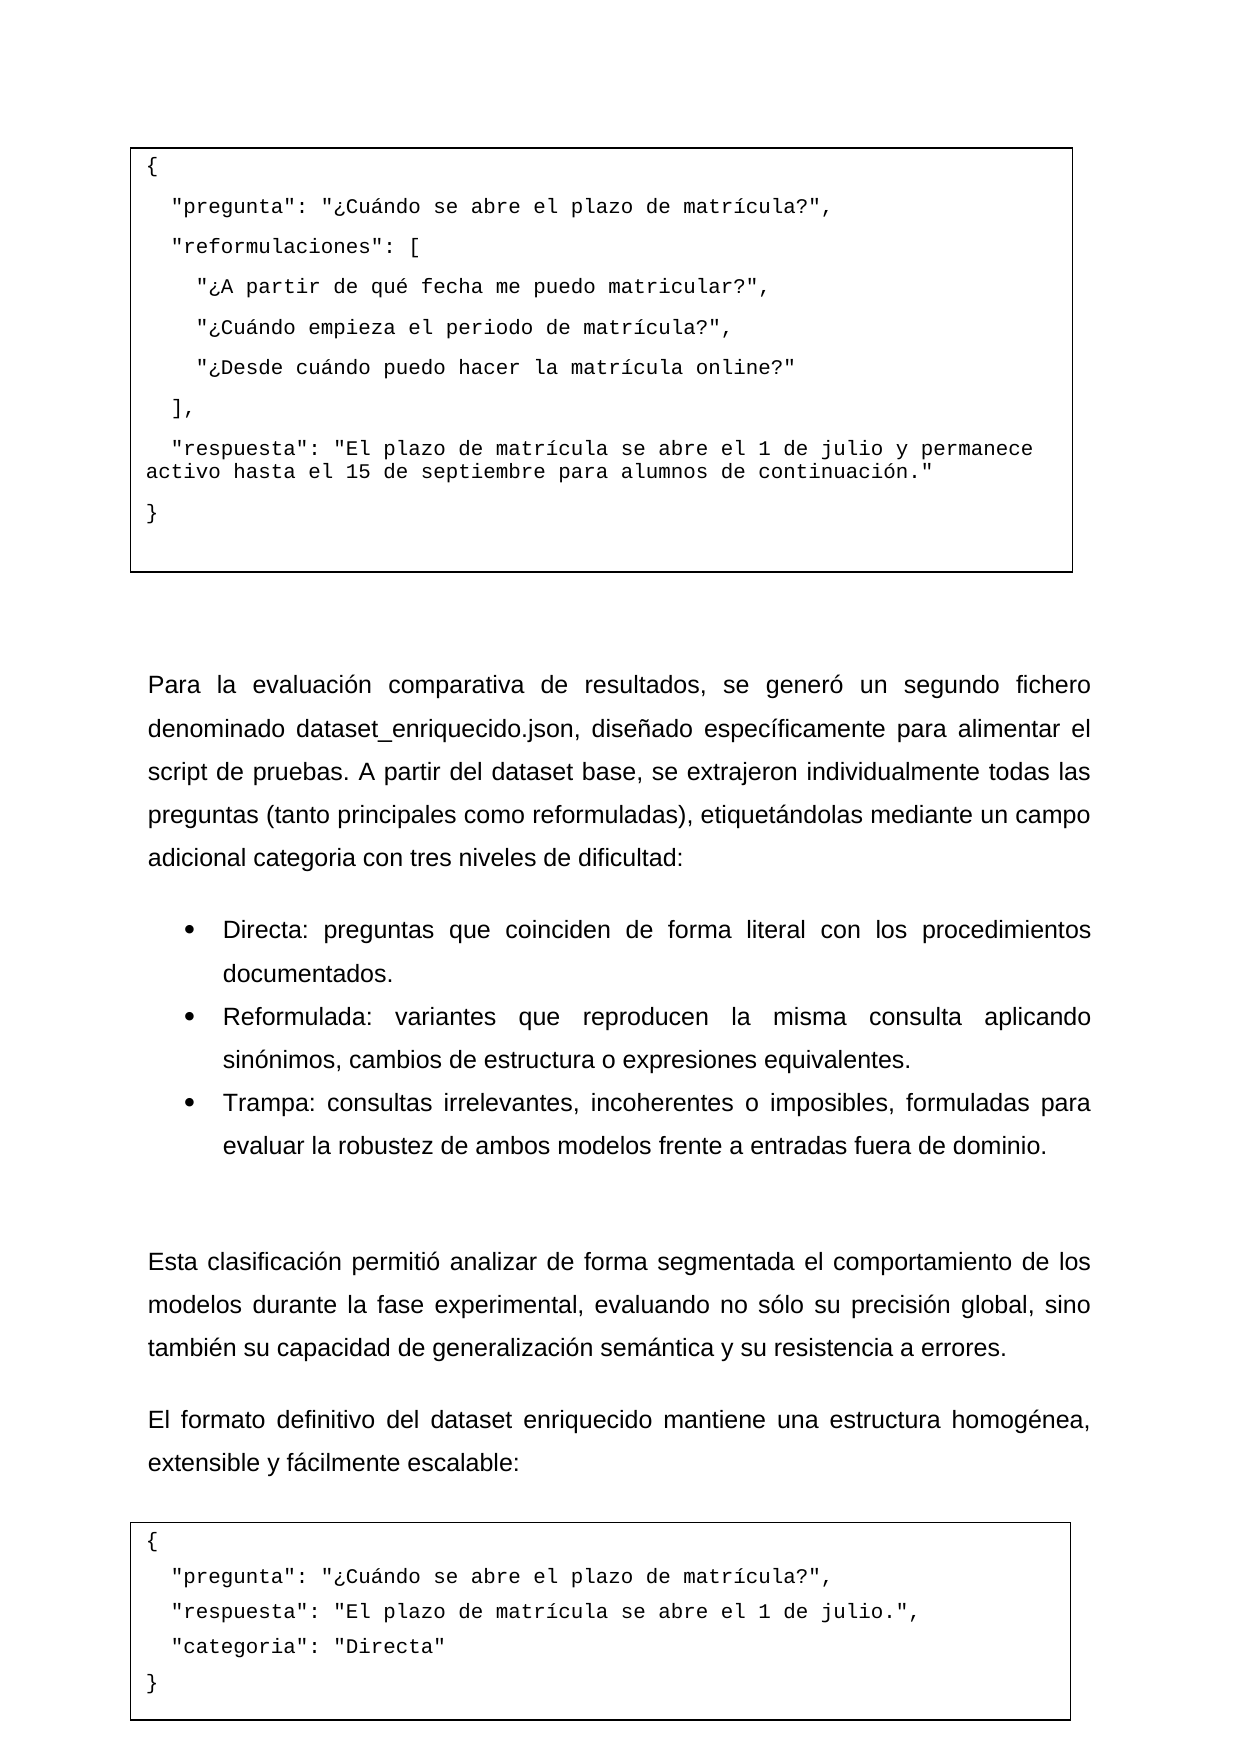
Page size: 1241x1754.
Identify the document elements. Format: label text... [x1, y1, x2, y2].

list Trampa: consultas irrelevantes, incoherentes o imposibles, formuladas para evaluar la robustez de ambos modelos frente a entradas fuera de dominio. [185, 1088, 1092, 1160]
text Esta clasificación permitió analizar de forma segmentada el comportamiento de los modelos durante la fase experimental, evaluando no sólo su precisión global, sino también su capacidad de generalización semántica y su resistencia a errores. [148, 1247, 1092, 1362]
text El formato definitivo del dataset enriquecido mantiene una estructura homogénea, extensible y fácilmente escalable: [148, 1405, 1092, 1477]
list Directa: preguntas que coinciden de forma literal con los procedimientos documentados. [185, 915, 1092, 987]
text Para la evaluación comparativa de resultados, se generó un segundo fichero denominado dataset_enriquecido.json, diseñado específicamente para alimentar el script de pruebas. A partir del dataset base, se extrajeron individualmente todas las preguntas (tanto principales como reformuladas), etiquetándolas mediante un campo adicional categoria con tres niveles de dificultad: [148, 671, 1092, 872]
list Reformulada: variantes que reproducen la misma consulta aplicando sinónimos, cambios de estructura o expresiones equivalentes. [185, 1002, 1092, 1074]
